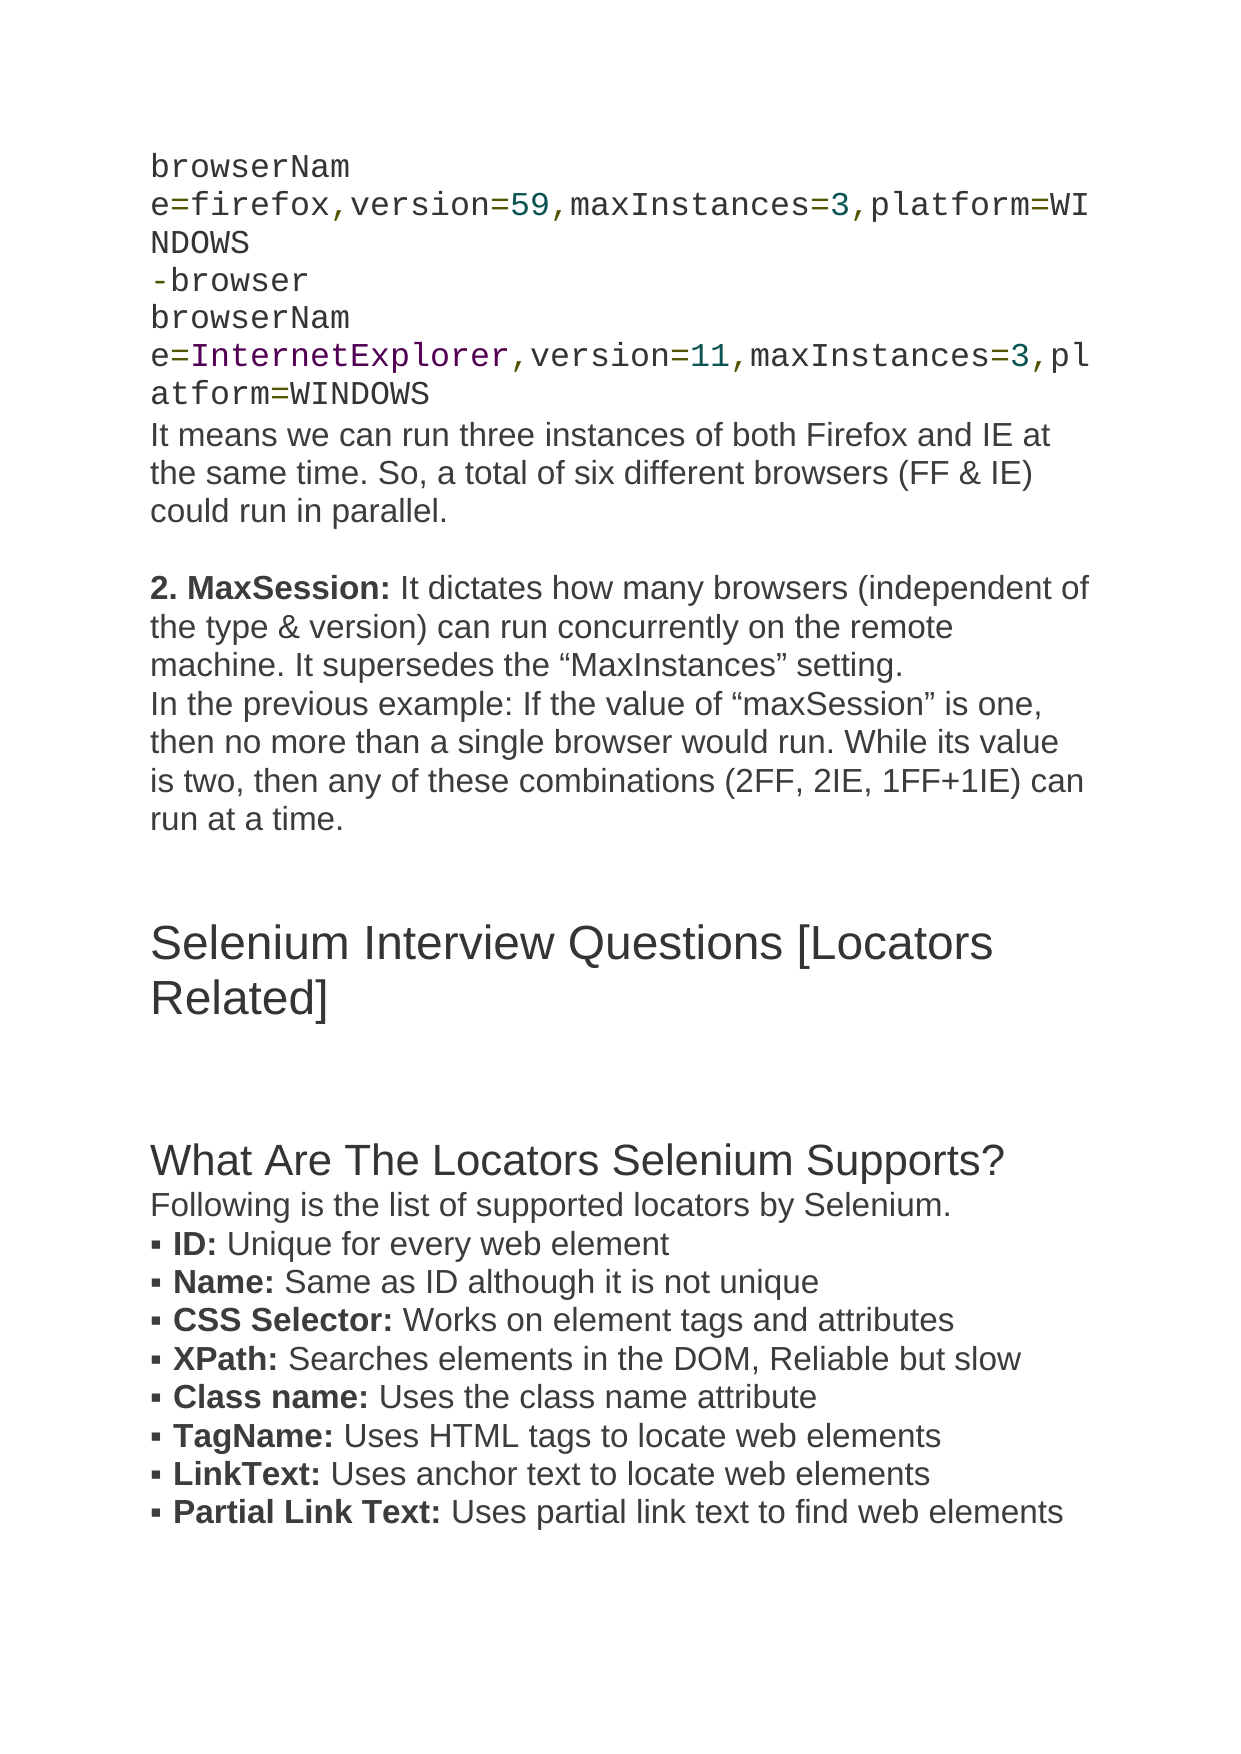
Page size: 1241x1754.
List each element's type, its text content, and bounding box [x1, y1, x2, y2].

text 2. MaxSession: It dictates how many browsers (independent of the type & version) can run concurrently on the remote machine. It supersedes the “MaxInstances” setting. [150, 568, 1090, 684]
list CSS Selector: Works on element tags and attributes [150, 1300, 1090, 1339]
text It means we can run three instances of both Firefox and IE at the same time. So, a total of six different browsers (FF & IE) could run in parallel. [150, 415, 1090, 530]
list XPath: Searches elements in the DOM, Reliable but slow [150, 1339, 1090, 1377]
text Selenium Interview Questions [Locators Related] [150, 914, 1090, 1024]
text In the previous example: If the value of “maxSession” is one, then no more than a single browser would run. While its value is two, then any of these combinations (2FF, 2IE, 1FF+1IE) can run at a time. [150, 684, 1090, 837]
text What Are The Locators Selenium Supports? [150, 1135, 1090, 1185]
text Following is the list of supported locators by Selenium. [150, 1185, 1090, 1223]
list TagName: Uses HTML tags to locate web elements [150, 1416, 1090, 1454]
list LinkText: Uses anchor text to locate web elements [150, 1454, 1090, 1493]
list Name: Same as ID although it is not unique [150, 1262, 1090, 1300]
text -browser [150, 263, 1090, 301]
text browserName=InternetExplorer,version=11,maxInstances=3,platform=WINDOWS [150, 301, 1090, 415]
list Class name: Uses the class name attribute [150, 1377, 1090, 1416]
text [150, 150, 1090, 263]
list ID: Unique for every web element [150, 1223, 1090, 1262]
list Partial Link Text: Uses partial link text to find web elements [150, 1493, 1090, 1531]
